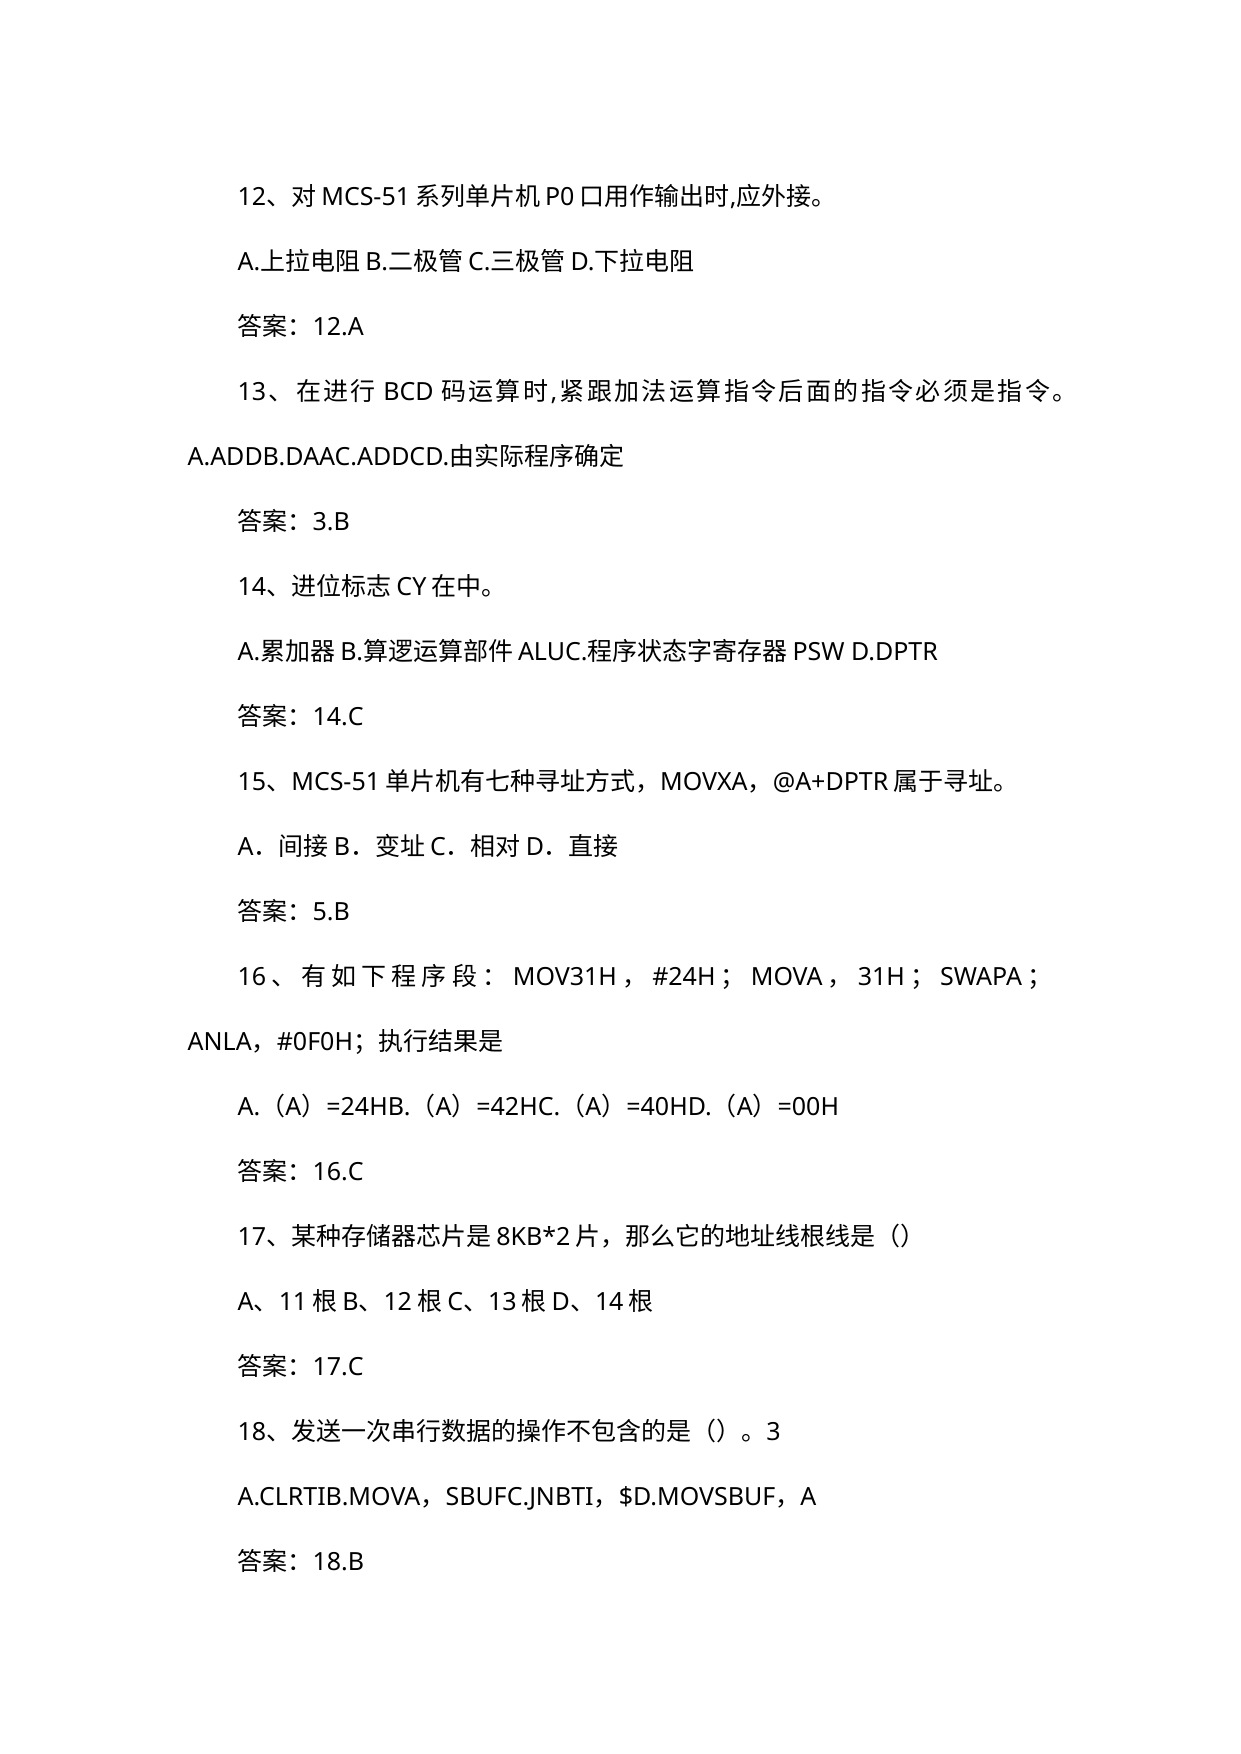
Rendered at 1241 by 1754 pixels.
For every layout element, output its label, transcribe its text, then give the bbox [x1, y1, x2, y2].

text 答案：17.C [187, 1332, 1053, 1397]
text A．间接B．变址C．相对D．直接 [187, 812, 1053, 877]
text 答案：5.B [187, 877, 1053, 942]
text A、11根B、12根C、13根D、14根 [187, 1267, 1053, 1332]
text 13、在进行BCD码运算时,紧跟加法运算指令后面的指令必须是指令。A.ADDB.DAAC.ADDCD.由实际程序确定 [187, 357, 1053, 487]
text 答案：3.B [187, 487, 1053, 552]
text 18、发送一次串行数据的操作不包含的是（）。3 [187, 1397, 1053, 1462]
text A.累加器B.算逻运算部件ALUC.程序状态字寄存器PSW D.DPTR [187, 617, 1053, 682]
text A.（A）=24HB.（A）=42HC.（A）=40HD.（A）=00H [187, 1072, 1053, 1137]
text 12、对MCS-51系列单片机P0口用作输出时,应外接。 [187, 162, 1053, 227]
text 17、某种存储器芯片是8KB*2片，那么它的地址线根线是（） [187, 1202, 1053, 1267]
text 答案：14.C [187, 682, 1053, 747]
text A.CLRTIB.MOVA，SBUFC.JNBTI，$D.MOVSBUF，A [187, 1462, 1053, 1527]
text 16、有如下程序段：MOV31H，#24H；MOVA，31H；SWAPA；ANLA，#0F0H；执行结果是 [187, 942, 1053, 1072]
text A.上拉电阻B.二极管C.三极管D.下拉电阻 [187, 227, 1053, 292]
text 15、MCS-51单片机有七种寻址方式，MOVXA，@A+DPTR属于寻址。 [187, 747, 1053, 812]
text 答案：18.B [187, 1527, 1053, 1592]
text 答案：16.C [187, 1137, 1053, 1202]
text 答案：12.A [187, 292, 1053, 357]
text 14、进位标志CY在中。 [187, 552, 1053, 617]
